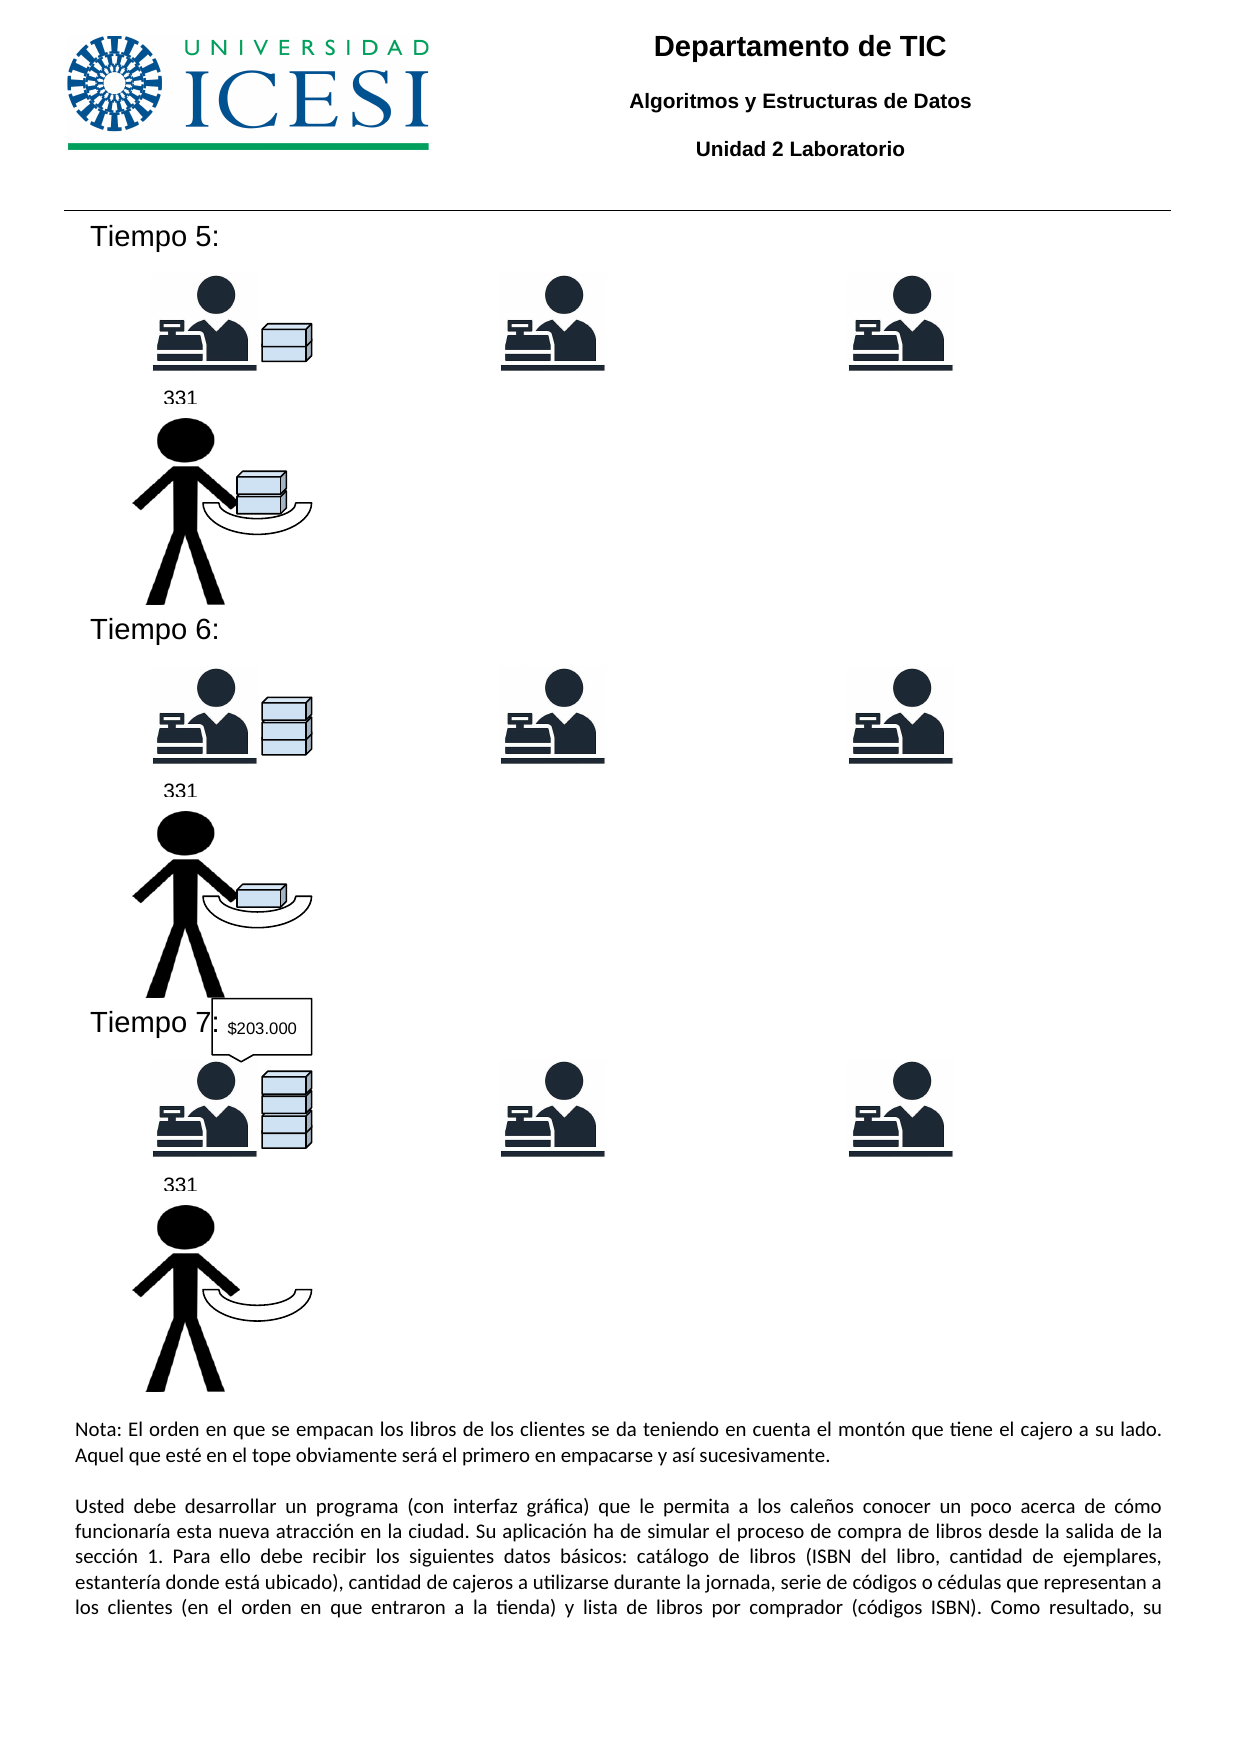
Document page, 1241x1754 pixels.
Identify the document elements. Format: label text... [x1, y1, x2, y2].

text Nota: El orden en que se empacan los libros de los clientes se da teniendo en cuenta el montón que tiene el cajero a su lado. Aquel que esté en el tope obviamente será el primero en empacarse y así sucesivamente. [75, 1417, 1165, 1467]
picture [67, 36, 429, 150]
picture [847, 1059, 955, 1157]
picture [847, 273, 955, 371]
picture [151, 1059, 259, 1157]
picture [132, 811, 240, 998]
picture [847, 666, 955, 764]
picture [499, 1059, 607, 1157]
picture [151, 273, 259, 371]
picture [132, 418, 240, 605]
picture [151, 666, 259, 764]
picture [499, 273, 607, 371]
picture [132, 1205, 240, 1392]
picture [499, 666, 607, 764]
